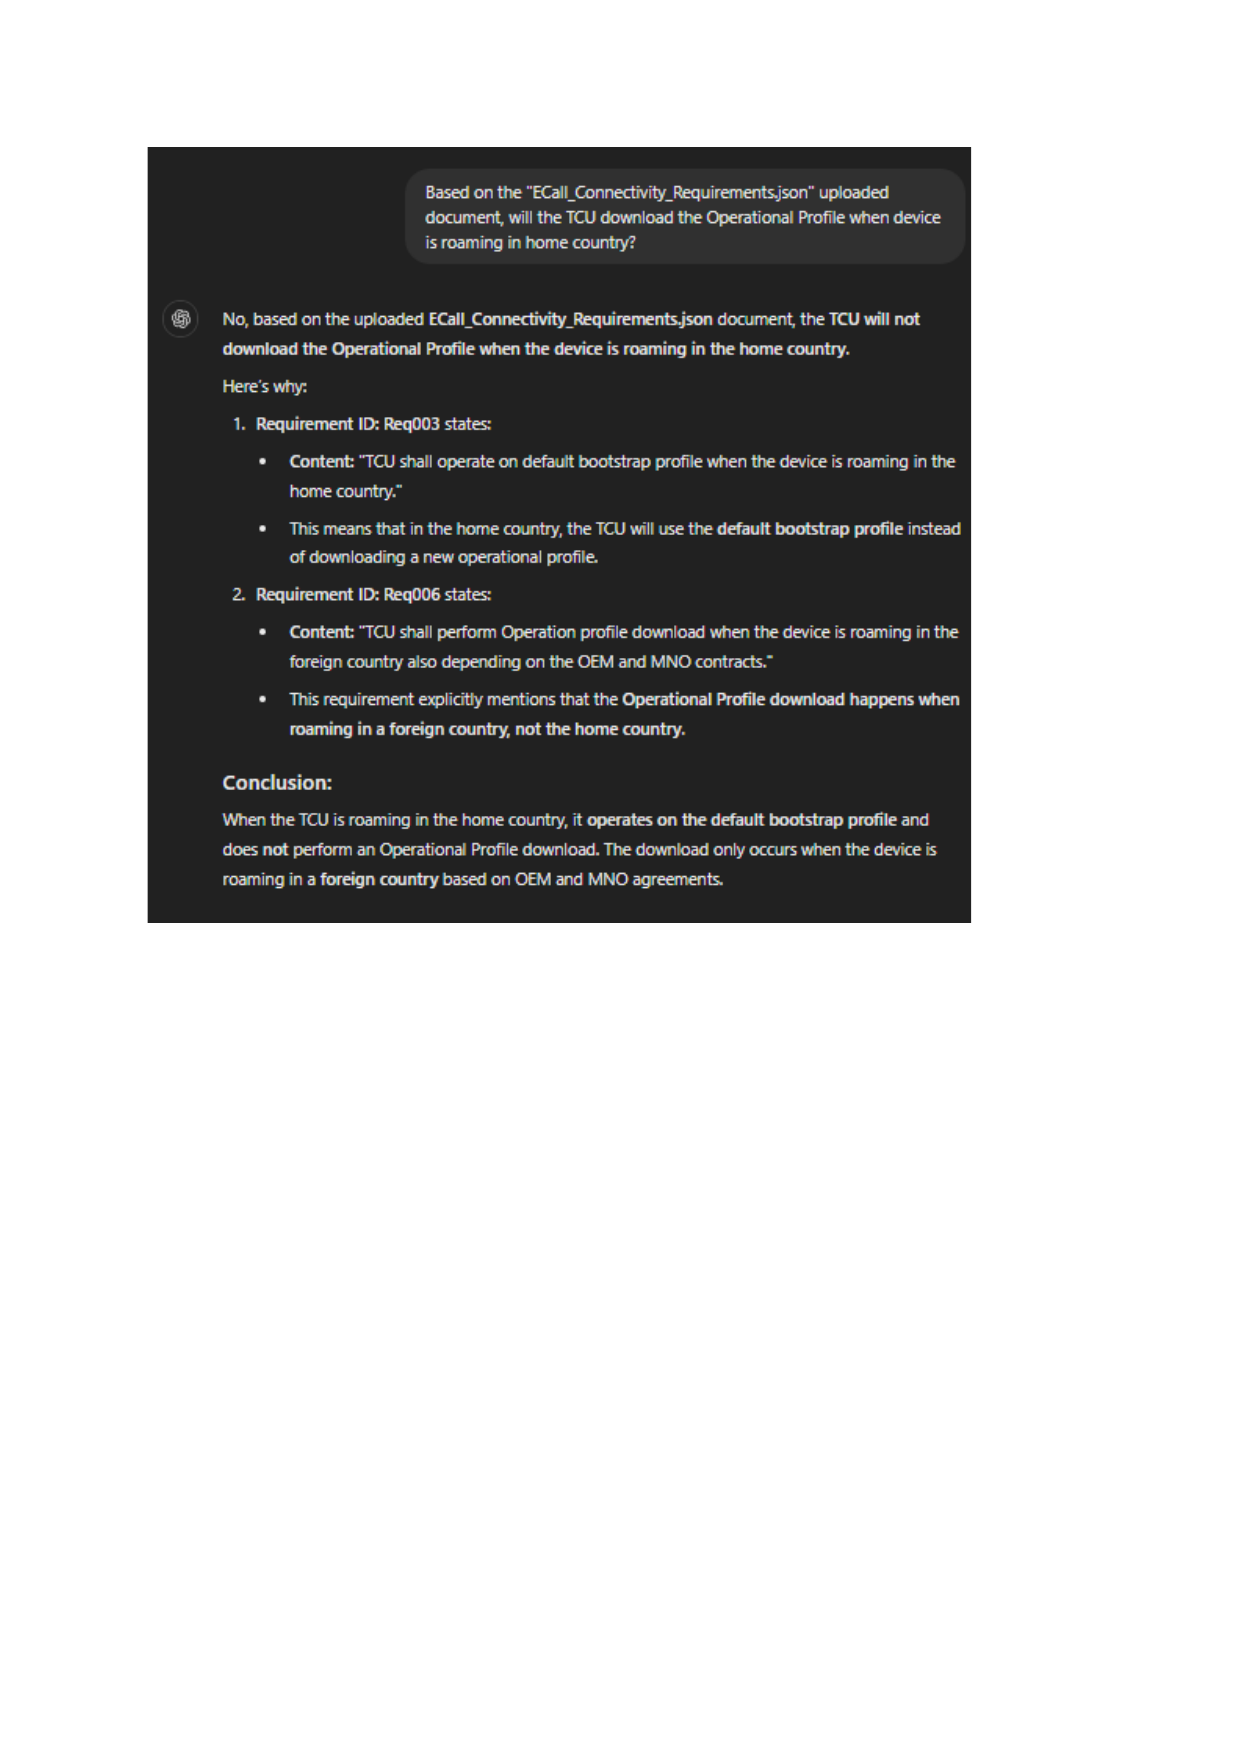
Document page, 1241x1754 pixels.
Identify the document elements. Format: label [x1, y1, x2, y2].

picture [147, 147, 972, 923]
